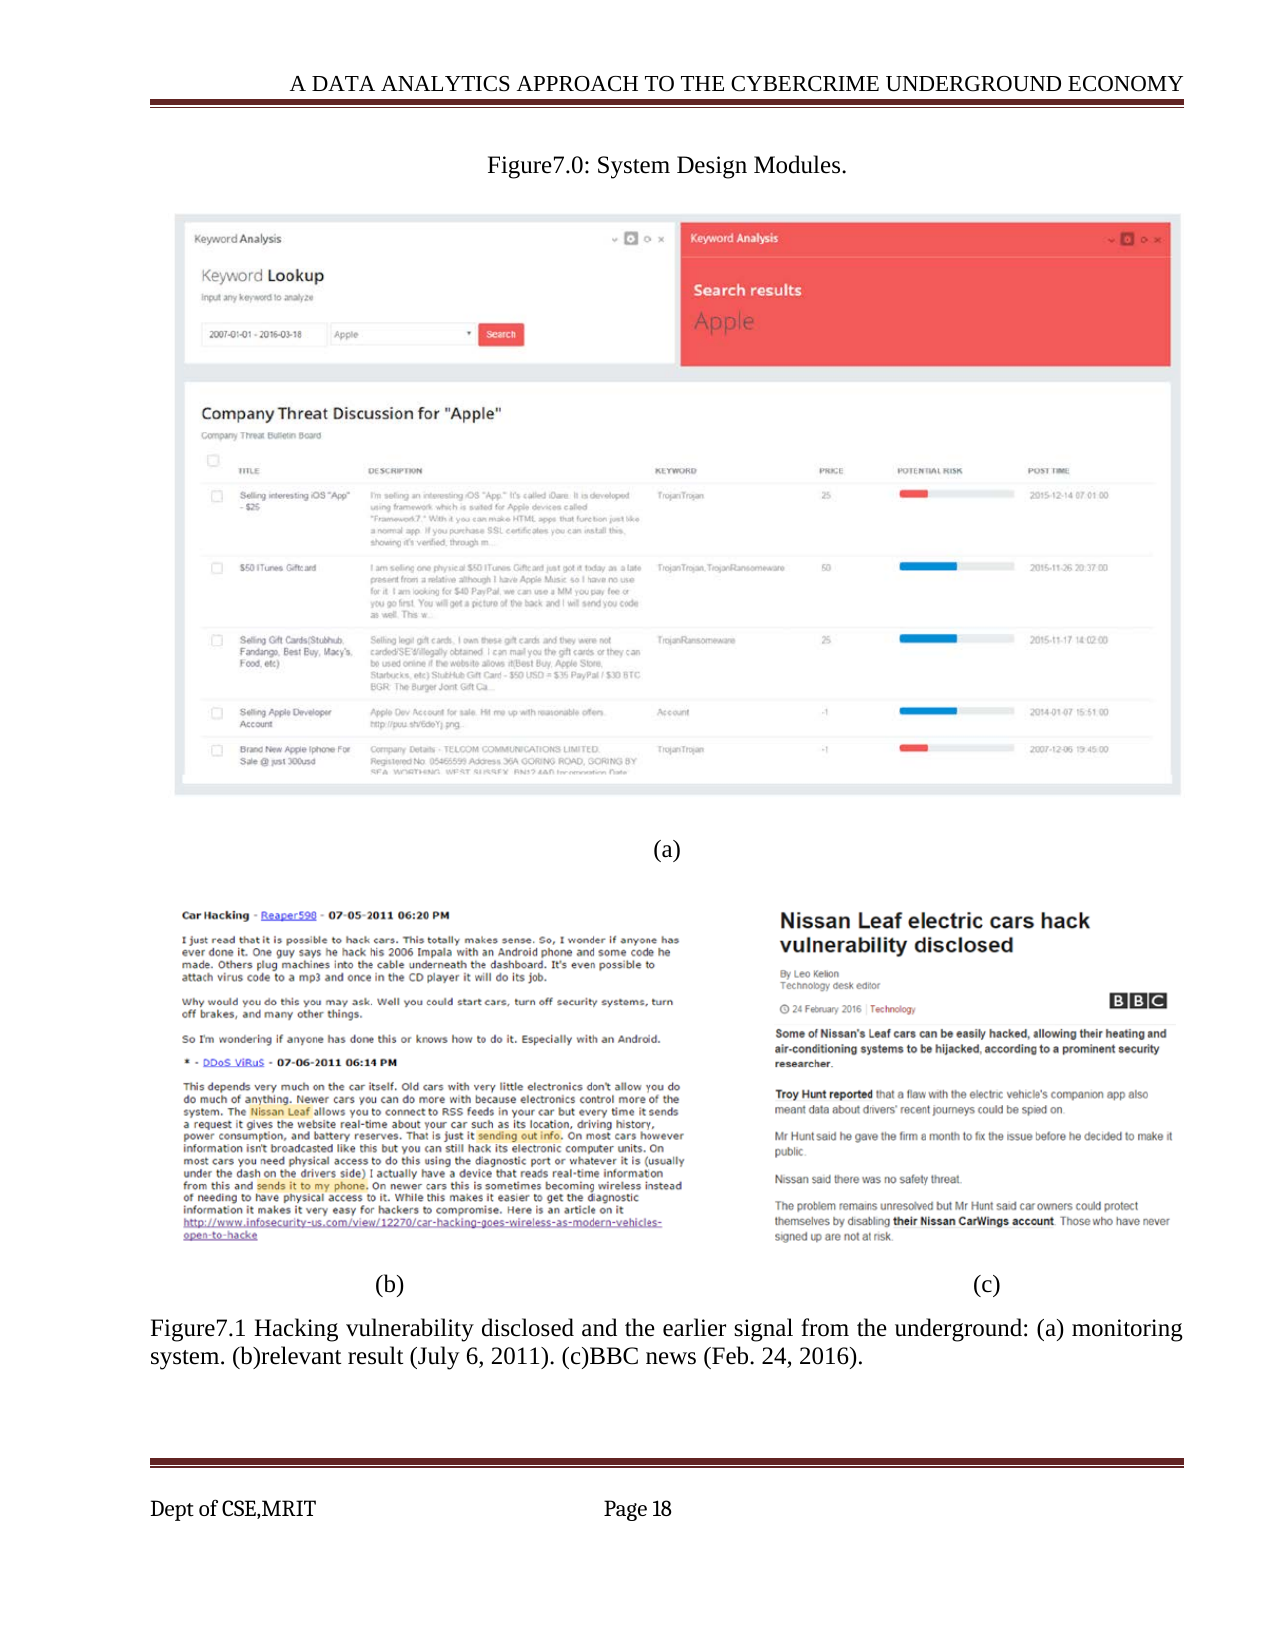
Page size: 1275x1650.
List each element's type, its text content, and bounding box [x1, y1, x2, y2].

picture [150, 193, 1203, 822]
text Figure7.0: System Design Modules. [150, 150, 1184, 179]
picture [150, 877, 1203, 1257]
text (a) [150, 834, 1184, 863]
text Figure7.1 Hacking vulnerability disclosed and the earlier signal from the underground: (a) monitoring system. (b)relevant result (July 6, 2011). (c)BBC news (Feb. 24, 2016). [150, 1313, 1184, 1370]
text (b) (c) [150, 1269, 1184, 1298]
